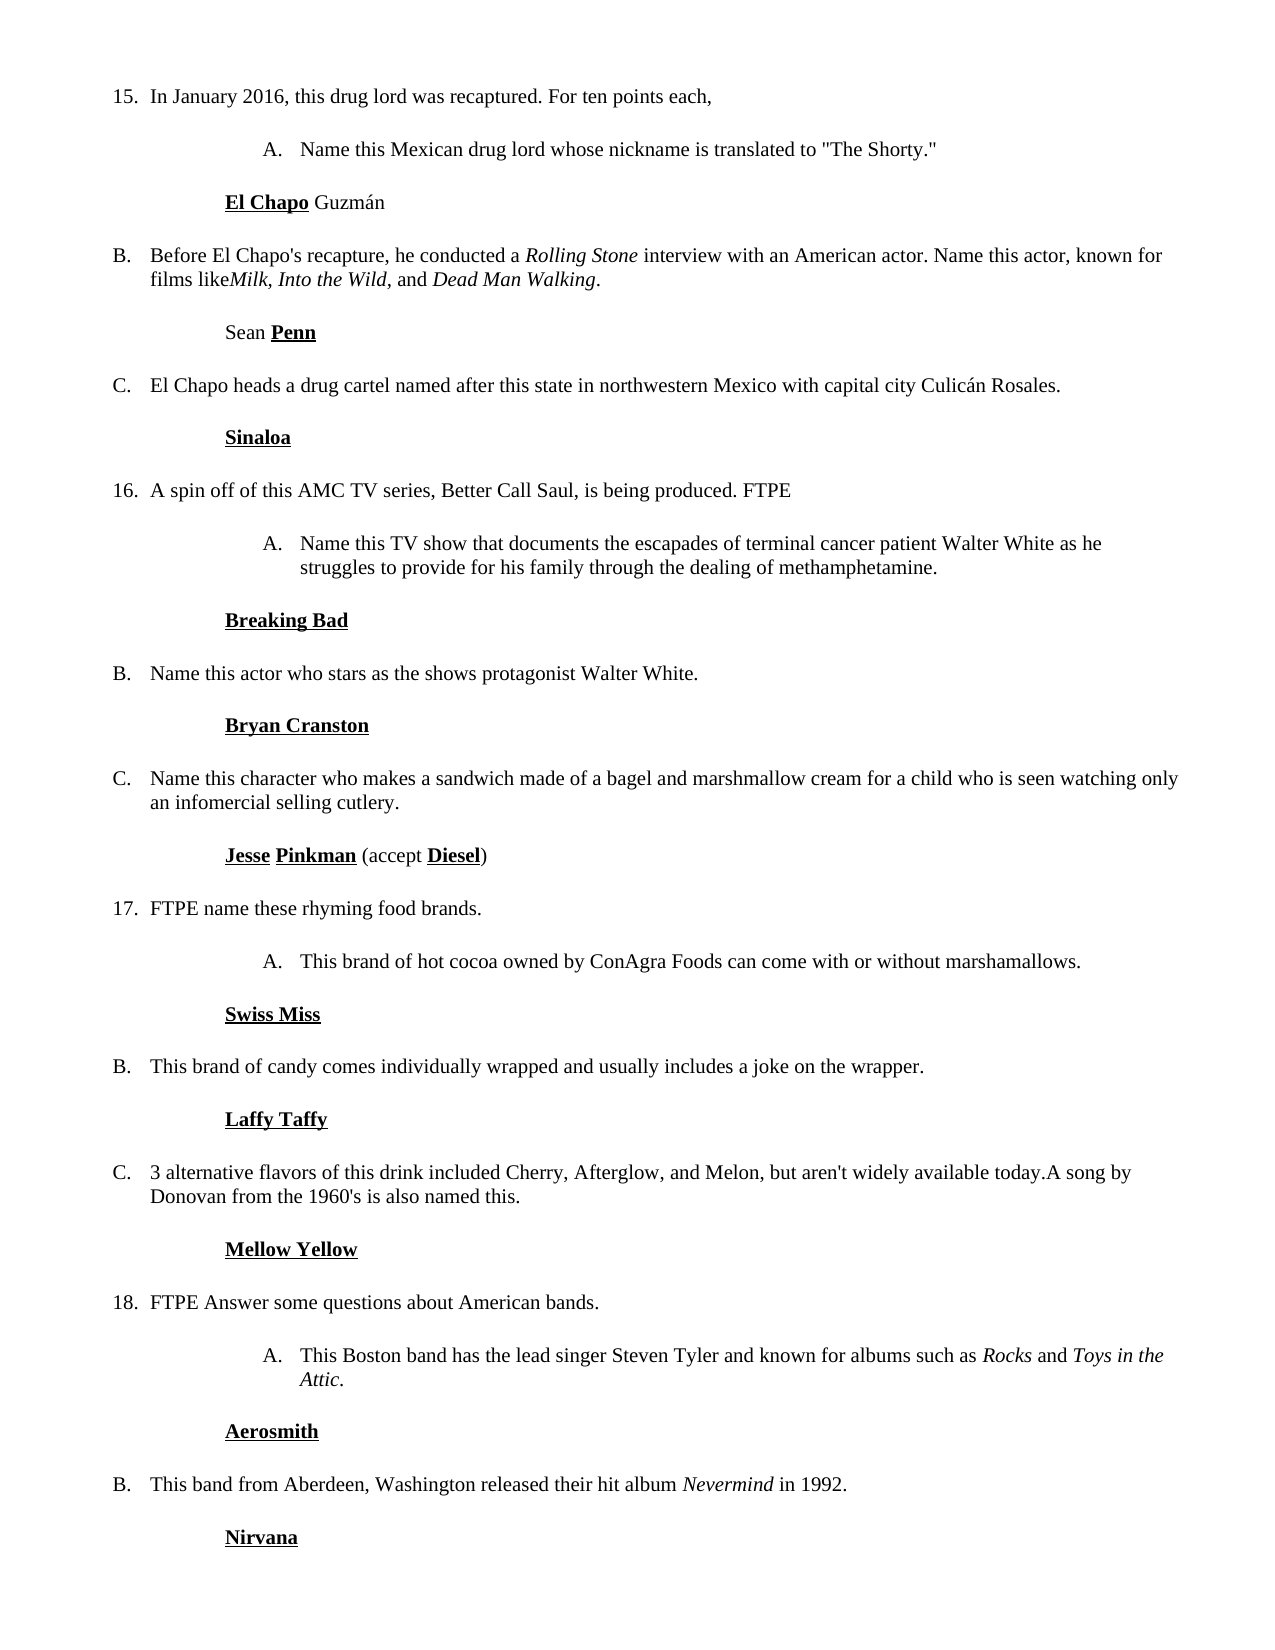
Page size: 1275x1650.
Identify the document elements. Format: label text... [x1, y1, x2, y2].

list This brand of hot cocoa owned by ConAgra Foods can come with or without marshamallows. [262, 949, 1181, 973]
list El Chapo heads a drug cartel named after this state in northwestern Mexico with capital city Culicán Rosales. [112, 372, 1181, 397]
text Laffy Taffy [225, 1107, 1181, 1131]
text Mellow Yellow [225, 1237, 1181, 1261]
text Nirvana [225, 1525, 1181, 1549]
list 3 alternative flavors of this drink included Cherry, Afterglow, and Melon, but aren't widely available today.A song by Donovan from the 1960's is also named this. [112, 1160, 1181, 1208]
list Name this actor who stars as the shows protagonist Walter White. [112, 661, 1181, 685]
text Aerosmith [225, 1419, 1181, 1443]
text Bryan Cranston [225, 713, 1181, 737]
list A spin off of this AMC TV series, Better Call Saul, is being produced. FTPE [112, 478, 1181, 502]
list This brand of candy comes individually wrapped and usually includes a joke on the wrapper. [112, 1054, 1181, 1078]
list Name this Mexican drug lord whose nickname is translated to "The Shorty." [262, 137, 1181, 161]
text Swiss Miss [225, 1002, 1181, 1026]
text Breaking Bad [225, 608, 1181, 632]
list FTPE Answer some questions about American bands. [112, 1290, 1181, 1314]
list This Boston band has the lead singer Steven Tyler and known for albums such as Rocks and Toys in the Attic. [262, 1342, 1181, 1391]
text Sean Penn [225, 320, 1181, 344]
text El Chapo Guzmán [225, 190, 1181, 214]
text Sinaloa [225, 425, 1181, 449]
list Name this TV show that documents the escapades of terminal cancer patient Walter White as he struggles to provide for his family through the dealing of methamphetamine. [262, 531, 1181, 579]
list Before El Chapo's recapture, he conducted a Rolling Stone interview with an American actor. Name this actor, known for films likeMilk, Into the Wild, and Dead Man Walking. [112, 243, 1181, 291]
text Jesse Pinkman (accept Diesel) [225, 843, 1181, 867]
list This band from Aberdeen, Washington released their hit album Nevermind in 1992. [112, 1472, 1181, 1496]
list FTPE name these rhyming food brands. [112, 896, 1181, 920]
list Name this character who makes a sandwich made of a bagel and marshmallow cream for a child who is seen watching only an infomercial selling cutlery. [112, 766, 1181, 814]
list In January 2016, this drug lord was recaptured. For ten points each, [112, 84, 1181, 108]
